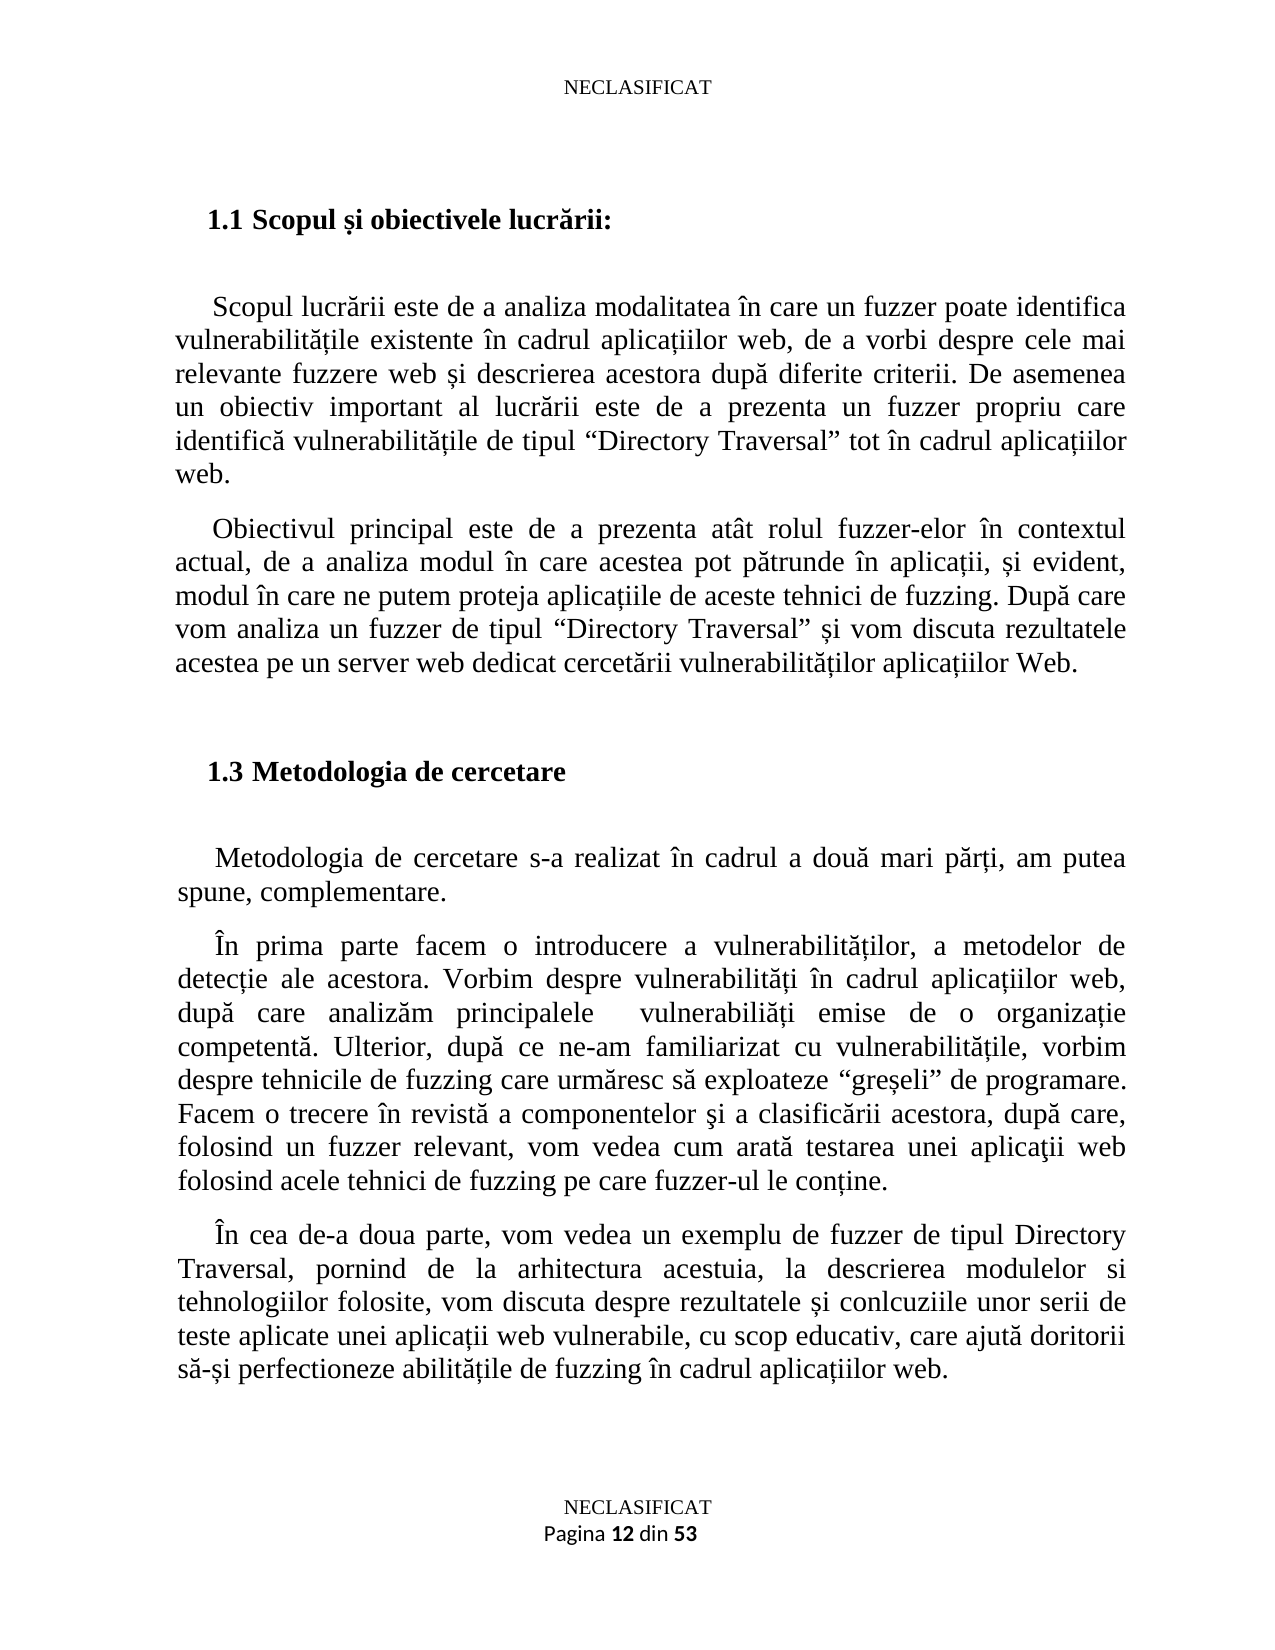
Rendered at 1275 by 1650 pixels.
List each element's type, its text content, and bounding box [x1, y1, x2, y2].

text Scopul lucrării este de a analiza modalitatea în care un fuzzer poate identifica vulnerabilitățile existente în cadrul aplicațiilor web, de a vorbi despre cele mai relevante fuzzere web și descrierea acestora după diferite criterii. De asemenea un obiectiv important al lucrării este de a prezenta un fuzzer propriu care identifică vulnerabilitățile de tipul “Directory Traversal” tot în cadrul aplicațiilor web. [175, 289, 1127, 490]
subtitle Scopul ṣi obiectivele lucrării: [207, 202, 1127, 236]
subtitle Metodologia de cercetare [207, 754, 1127, 787]
text În cea de-a doua parte, vom vedea un exemplu de fuzzer de tipul Directory Traversal, pornind de la arhitectura acestuia, la descrierea modulelor si tehnologiilor folosite, vom discuta despre rezultatele și conlcuziile unor serii de teste aplicate unei aplicații web vulnerabile, cu scop educativ, care ajută doritorii să-și perfectioneze abilitățile de fuzzing în cadrul aplicațiilor web. [177, 1217, 1127, 1385]
text Metodologia de cercetare s-a realizat în cadrul a două mari părți, am putea spune, complementare. [177, 840, 1127, 907]
text În prima parte facem o introducere a vulnerabilităților, a metodelor de detecție ale acestora. Vorbim despre vulnerabilități în cadrul aplicațiilor web, după care analizăm principalele vulnerabiliăți emise de o organizație competentă. Ulterior, după ce ne-am familiarizat cu vulnerabilitățile, vorbim despre tehnicile de fuzzing care urmăresc să exploateze “greșeli” de programare. Facem o trecere în revistă a componentelor şi a clasificării acestora, după care, folosind un fuzzer relevant, vom vedea cum arată testarea unei aplicaţii web folosind acele tehnici de fuzzing pe care fuzzer-ul le conține. [177, 928, 1127, 1196]
text Obiectivul principal este de a prezenta atât rolul fuzzer-elor în contextul actual, de a analiza modul în care acestea pot pătrunde în aplicații, și evident, modul în care ne putem proteja aplicațiile de aceste tehnici de fuzzing. După care vom analiza un fuzzer de tipul “Directory Traversal” și vom discuta rezultatele acestea pe un server web dedicat cercetării vulnerabilităților aplicațiilor Web. [175, 511, 1127, 678]
